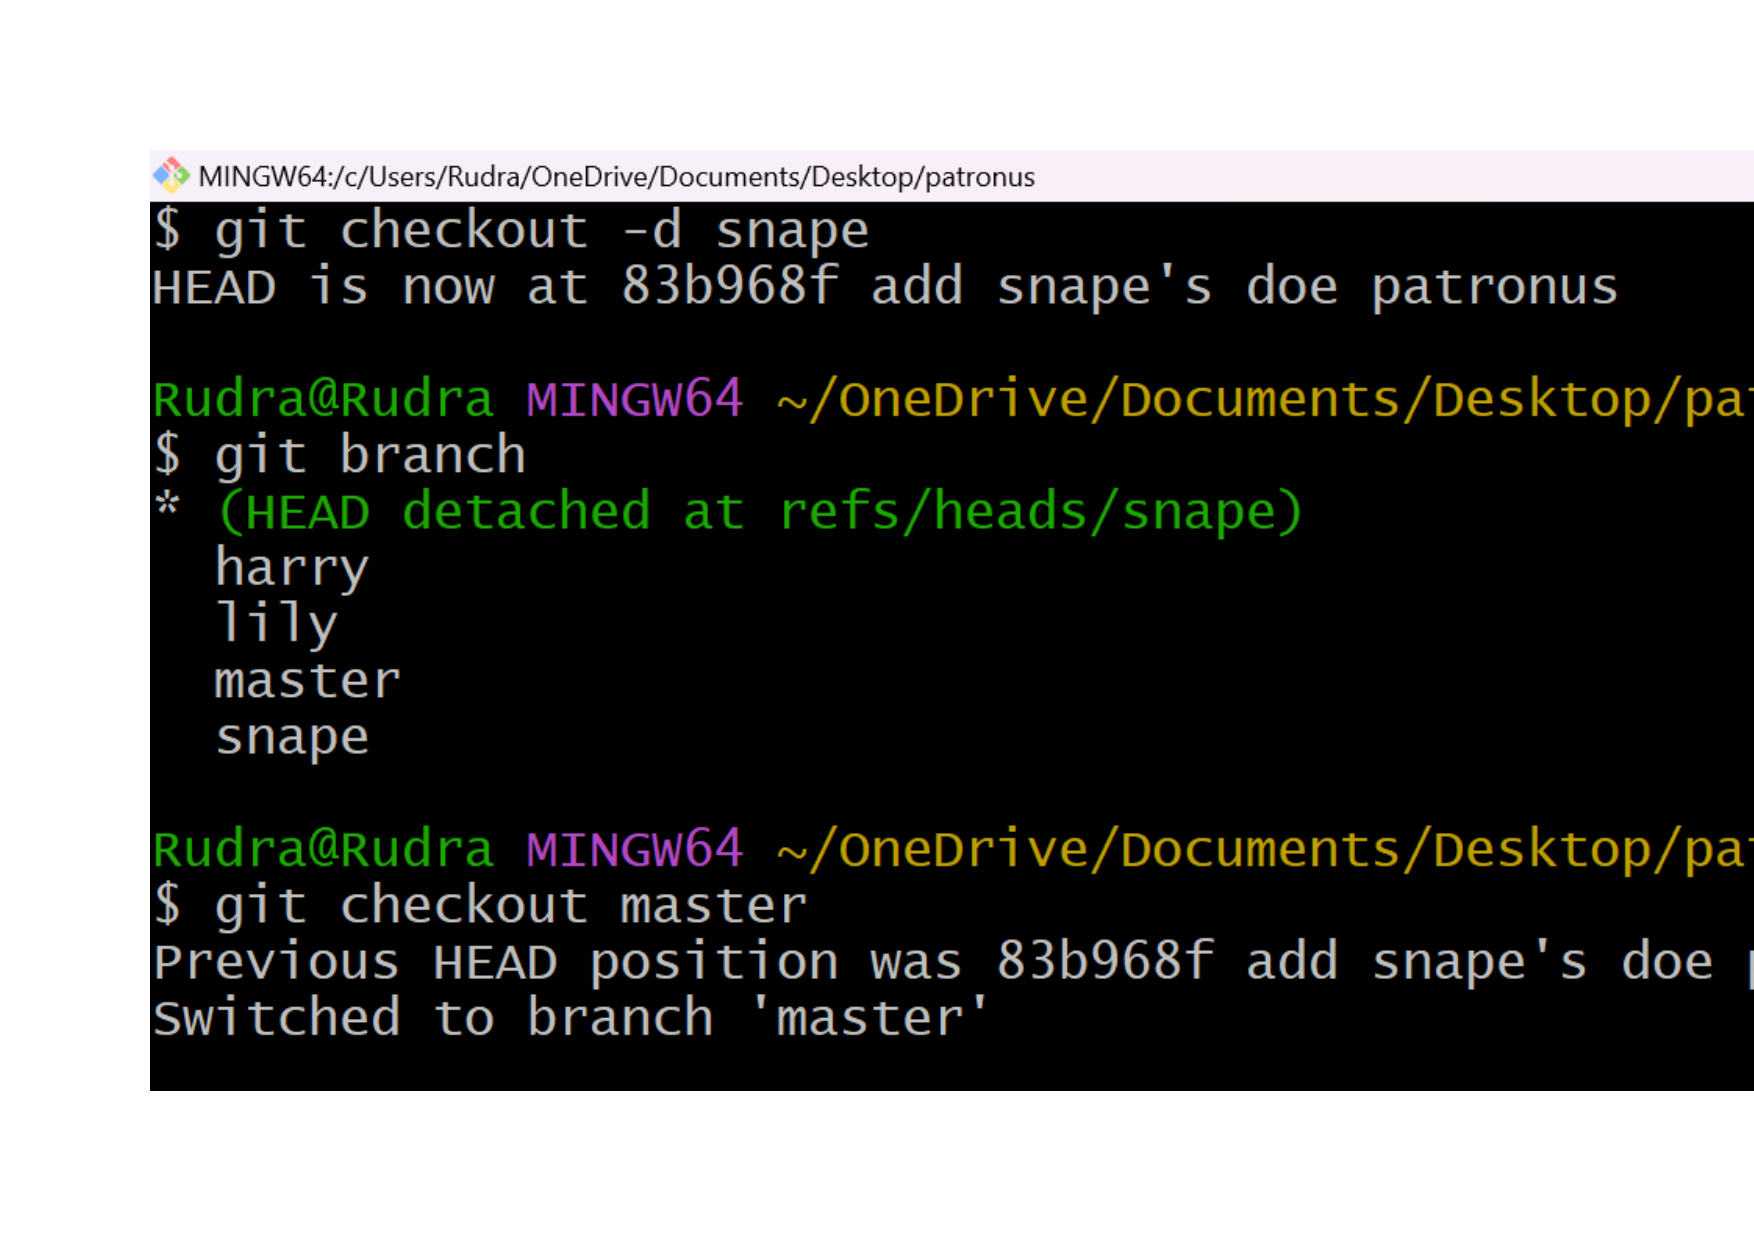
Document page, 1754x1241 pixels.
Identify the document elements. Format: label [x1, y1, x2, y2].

picture [150, 150, 1754, 1091]
